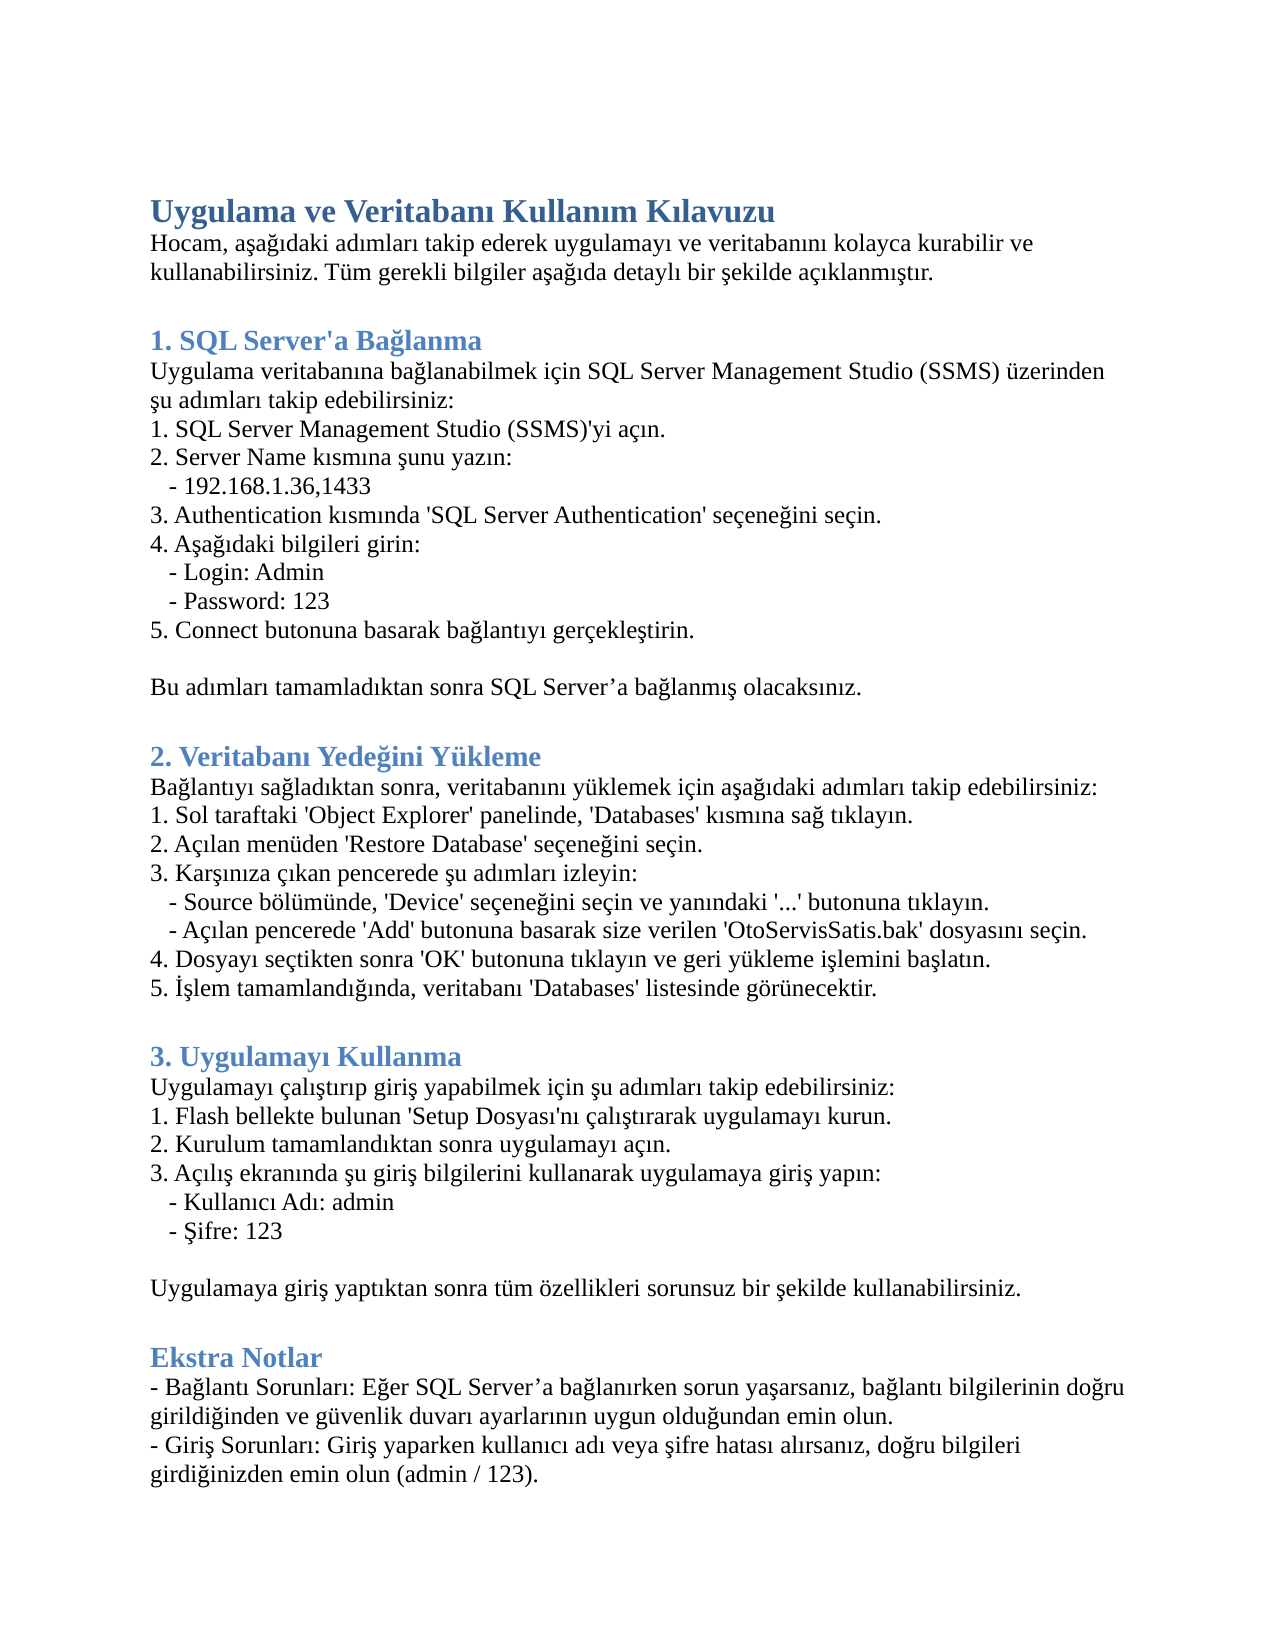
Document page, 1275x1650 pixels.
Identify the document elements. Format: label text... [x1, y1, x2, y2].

text Uygulama ve Veritabanı Kullanım Kılavuzu [150, 200, 1125, 229]
text Hocam, aşağıdaki adımları takip ederek uygulamayı ve veritabanını kolayca kurabilir ve kullanabilirsiniz. Tüm gerekli bilgiler aşağıda detaylı bir şekilde açıklanmıştır. [150, 229, 1125, 286]
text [150, 1373, 1125, 1488]
text Uygulama veritabanına bağlanabilmek için SQL Server Management Studio (SSMS) üzerinden şu adımları takip edebilirsiniz: 1. SQL Server Management Studio (SSMS)'yi açın. 2. Server Name kısmına şunu yazın: - 192.168.1.36,1433 3. Authentication kısmında 'SQL Server Authentication' seçeneğini seçin. 4. Aşağıdaki bilgileri girin: - Login: Admin - Password: 123 5. Connect butonuna basarak bağlantıyı gerçekleştirin. Bu adımları tamamladıktan sonra SQL Server’a bağlanmış olacaksınız. [150, 357, 1125, 702]
text 3. Uygulamayı Kullanma [150, 1044, 1125, 1072]
text Ekstra Notlar [150, 1344, 1125, 1373]
text Bağlantıyı sağladıktan sonra, veritabanını yüklemek için aşağıdaki adımları takip edebilirsiniz: 1. Sol taraftaki 'Object Explorer' panelinde, 'Databases' kısmına sağ tıklayın. 2. Açılan menüden 'Restore Database' seçeneğini seçin. 3. Karşınıza çıkan pencerede şu adımları izleyin: - Source bölümünde, 'Device' seçeneğini seçin ve yanındaki '...' butonuna tıklayın. - Açılan pencerede 'Add' butonuna basarak size verilen 'OtoServisSatis.bak' dosyasını seçin. 4. Dosyayı seçtikten sonra 'OK' butonuna tıklayın ve geri yükleme işlemini başlatın. 5. İşlem tamamlandığında, veritabanı 'Databases' listesinde görünecektir. [150, 772, 1125, 1002]
text Uygulamayı çalıştırıp giriş yapabilmek için şu adımları takip edebilirsiniz: 1. Flash bellekte bulunan 'Setup Dosyası'nı çalıştırarak uygulamayı kurun. 2. Kurulum tamamlandıktan sonra uygulamayı açın. 3. Açılış ekranında şu giriş bilgilerini kullanarak uygulamaya giriş yapın: - Kullanıcı Adı: admin - Şifre: 123 Uygulamaya giriş yaptıktan sonra tüm özellikleri sorunsuz bir şekilde kullanabilirsiniz. [150, 1072, 1125, 1302]
text 1. SQL Server'a Bağlanma [150, 328, 1125, 357]
text 2. Veritabanı Yedeğini Yükleme [150, 743, 1125, 772]
